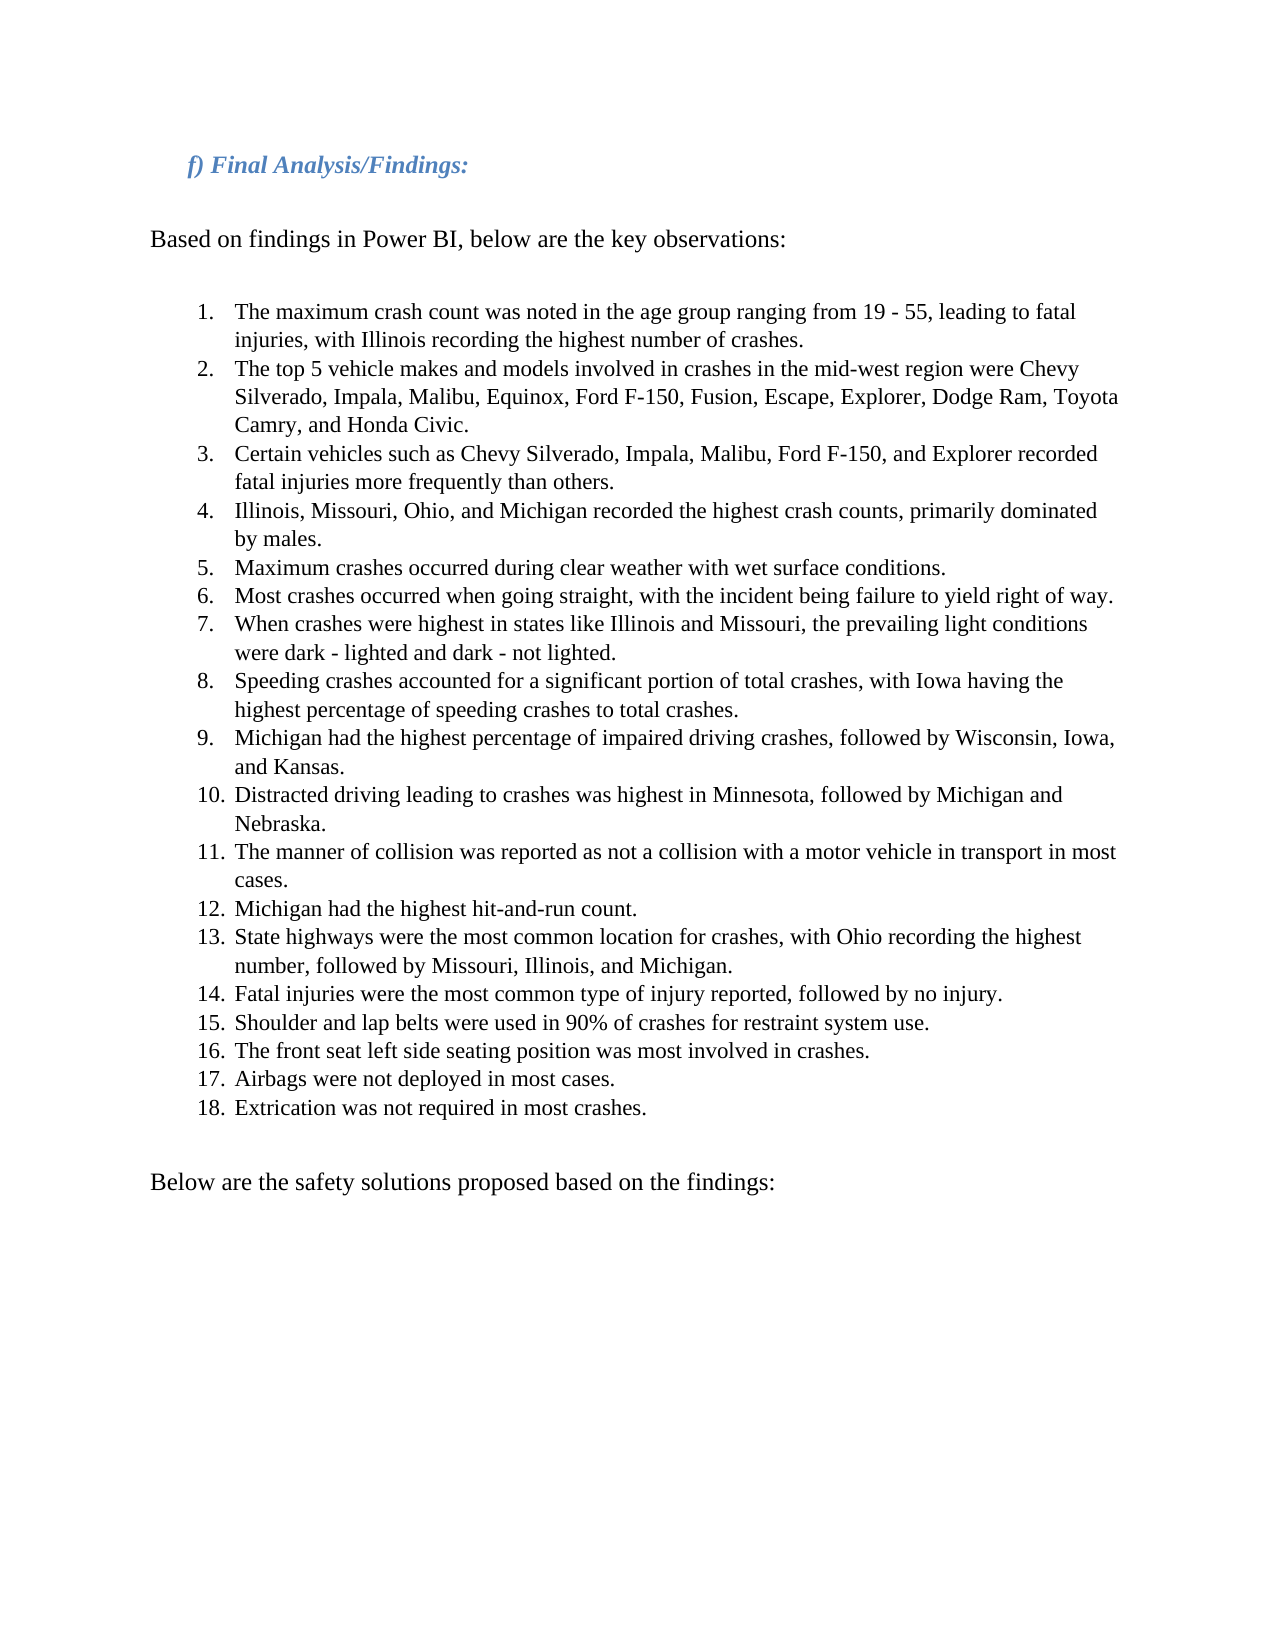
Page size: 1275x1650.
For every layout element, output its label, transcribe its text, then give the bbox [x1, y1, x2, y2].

list Maximum crashes occurred during clear weather with wet surface conditions. [197, 554, 1125, 580]
list Airbags were not deployed in most cases. [197, 1066, 1125, 1092]
text Below are the safety solutions proposed based on the findings: [150, 1167, 987, 1196]
list Fatal injuries were the most common type of injury reported, followed by no injury. [197, 980, 1125, 1007]
list Distracted driving leading to crashes was highest in Minnesota, followed by Michigan and Nebraska. [197, 781, 1125, 836]
list Extrication was not required in most crashes. [197, 1094, 1125, 1120]
list Speeding crashes accounted for a significant portion of total crashes, with Iowa having the highest percentage of speeding crashes to total crashes. [197, 667, 1125, 722]
list Illinois, Missouri, Ohio, and Michigan recorded the highest crash counts, primarily dominated by males. [197, 497, 1125, 552]
subtitle f) Final Analysis/Findings: [187, 150, 987, 179]
list Michigan had the highest percentage of impaired driving crashes, followed by Wisconsin, Iowa, and Kansas. [197, 724, 1125, 779]
list State highways were the most common location for crashes, with Ohio recording the highest number, followed by Missouri, Illinois, and Michigan. [197, 923, 1125, 978]
list Most crashes occurred when going straight, with the incident being failure to yield right of way. [197, 582, 1125, 608]
list When crashes were highest in states like Illinois and Missouri, the prevailing light conditions were dark - lighted and dark - not lighted. [197, 611, 1125, 665]
list Shoulder and lap belts were used in 90% of crashes for restraint system use. [197, 1009, 1125, 1035]
list The manner of collision was reported as not a collision with a motor vehicle in transport in most cases. [197, 838, 1125, 893]
list Michigan had the highest hit-and-run count. [197, 895, 1125, 921]
list The maximum crash count was noted in the age group ranging from 19 - 55, leading to fatal injuries, with Illinois recording the highest number of crashes. [197, 298, 1125, 352]
text Based on findings in Power BI, below are the key observations: [150, 224, 987, 253]
list Certain vehicles such as Chevy Silverado, Impala, Malibu, Ford F-150, and Explorer recorded fatal injuries more frequently than others. [197, 440, 1125, 495]
list The top 5 vehicle makes and models involved in crashes in the mid-west region were Chevy Silverado, Impala, Malibu, Equinox, Ford F-150, Fusion, Escape, Explorer, Dodge Ram, Toyota Camry, and Honda Civic. [197, 354, 1125, 438]
list The front seat left side seating position was most involved in crashes. [197, 1037, 1125, 1063]
